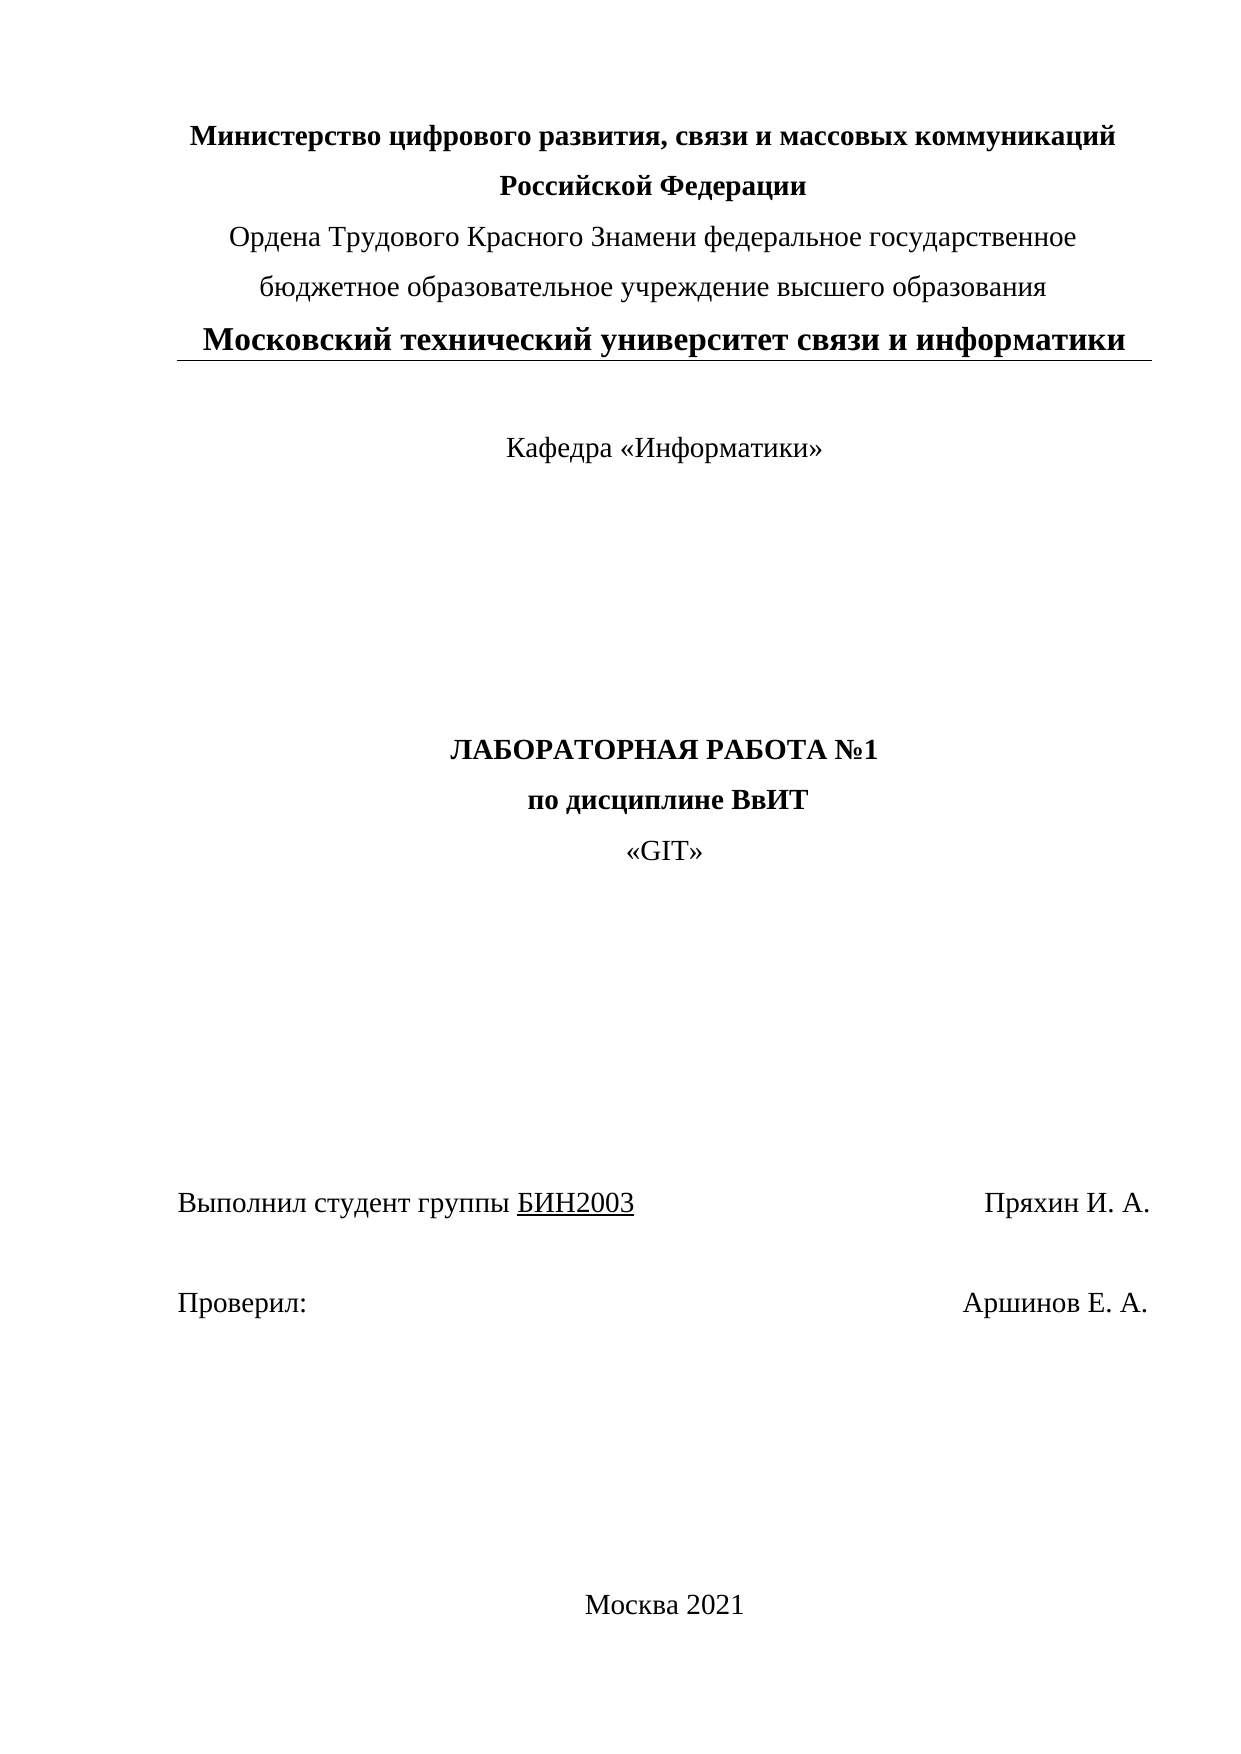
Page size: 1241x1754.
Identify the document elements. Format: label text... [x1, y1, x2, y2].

text Министерство цифрового развития, связи и массовых коммуникаций Российской Федерации [177, 118, 1129, 202]
text по дисциплине ВвИТ [177, 782, 1152, 816]
text Ордена Трудового Красного Знамени федеральное государственное бюджетное образовательное учреждение высшего образования [177, 219, 1129, 303]
text Москва 2021 [177, 1587, 1152, 1621]
text «GIT» [177, 833, 1152, 866]
text ЛАБОРАТОРНАЯ РАБОТА №1 [177, 732, 1152, 766]
text Московский технический университет связи и информатики [177, 319, 1152, 360]
text Выполнил студент группы БИН2003 Пряхин И. А. [177, 1185, 1152, 1218]
text Проверил: Аршинов Е. А. [177, 1286, 1152, 1319]
text Кафедра «Информатики» [177, 430, 1152, 464]
